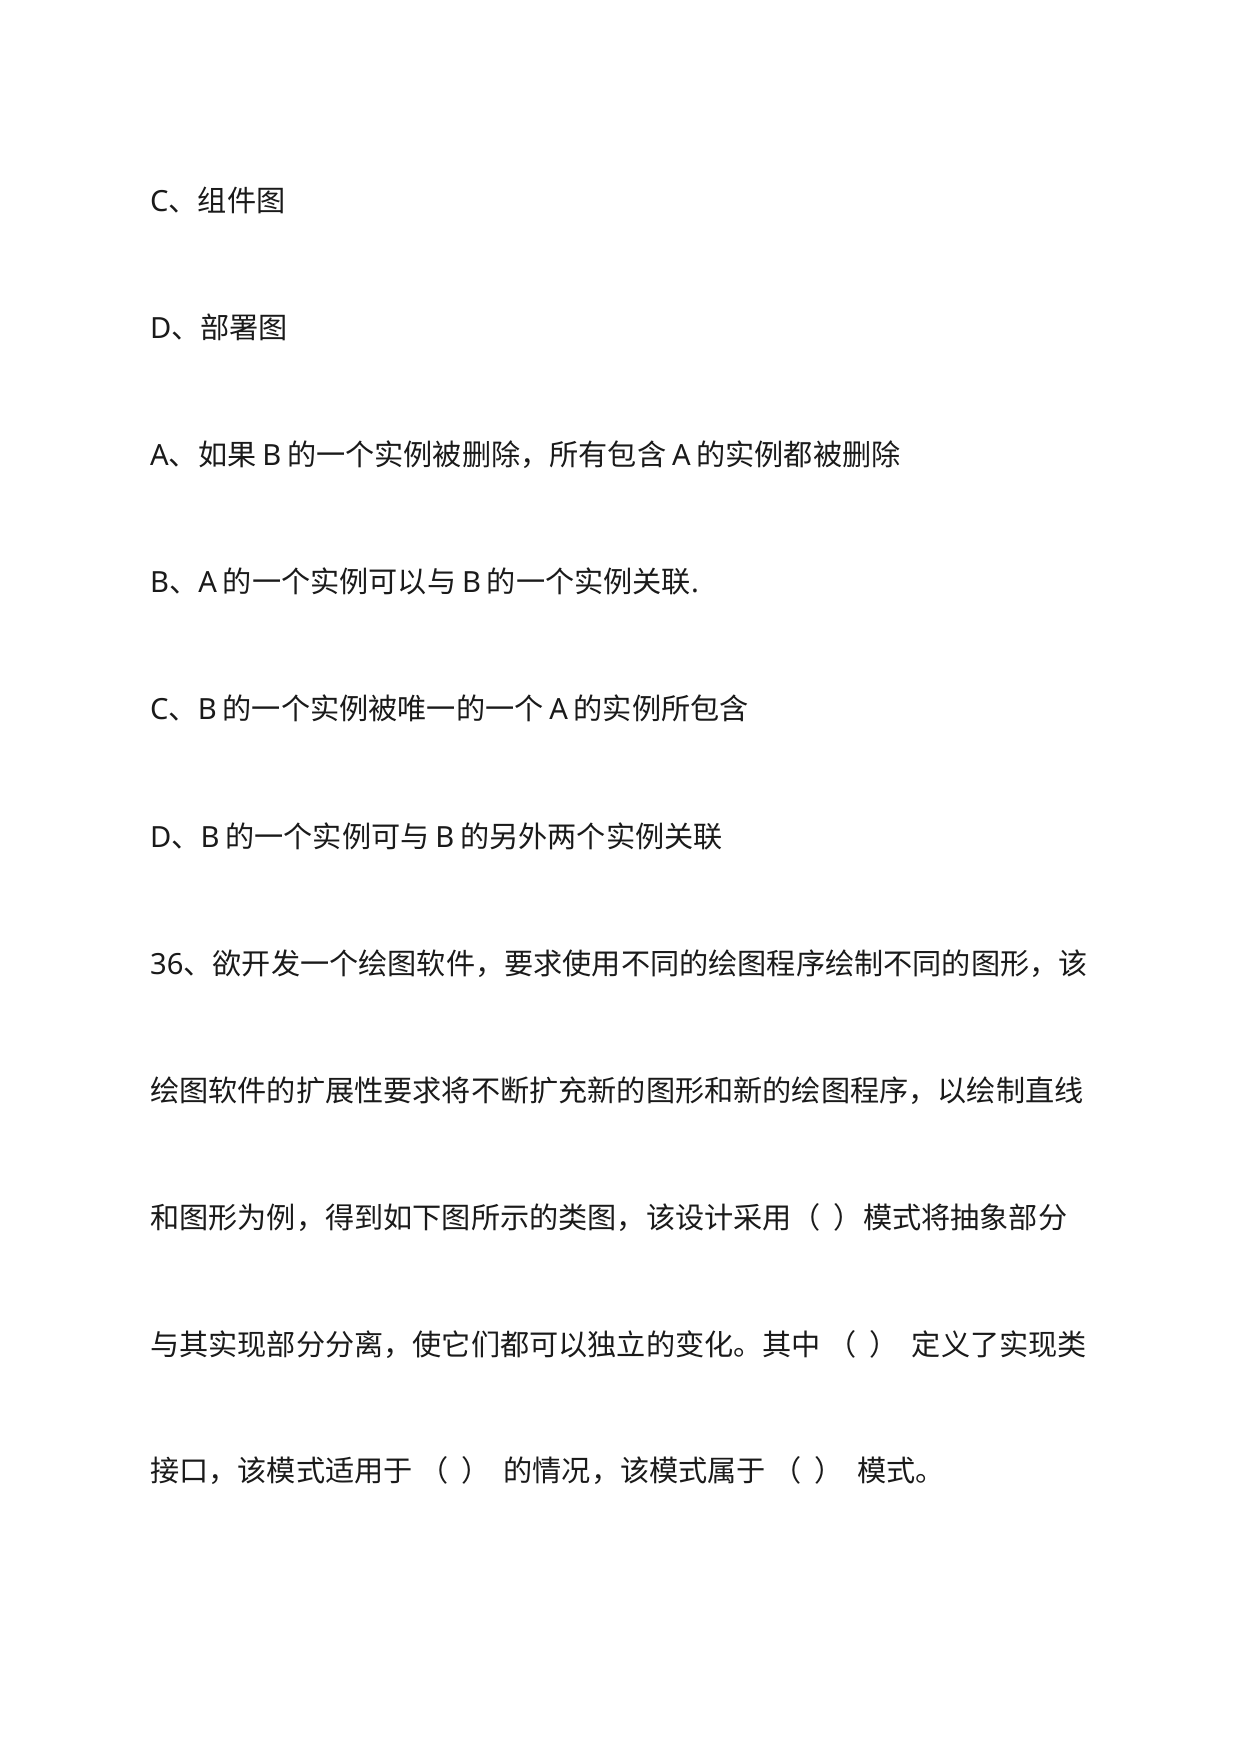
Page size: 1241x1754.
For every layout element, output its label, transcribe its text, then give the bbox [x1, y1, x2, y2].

text B、A的一个实例可以与B的一个实例关联. [150, 559, 1090, 601]
text D、部署图 [150, 304, 1090, 347]
text A、如果B的一个实例被删除，所有包含A的实例都被删除 [150, 432, 1090, 474]
text D、B的一个实例可与B的另外两个实例关联 [150, 813, 1090, 856]
text 36、欲开发一个绘图软件，要求使用不同的绘图程序绘制不同的图形，该绘图软件的扩展性要求将不断扩充新的图形和新的绘图程序，以绘制直线和图形为例，得到如下图所示的类图，该设计采用（ ）模式将抽象部分与其实现部分分离，使它们都可以独立的变化。其中 （ ） 定义了实现类接口，该模式适用于 （ ） 的情况，该模式属于 （ ） 模式。 [150, 940, 1090, 1490]
text C、组件图 [150, 177, 1090, 219]
text C、B的一个实例被唯一的一个A的实例所包含 [150, 686, 1090, 728]
